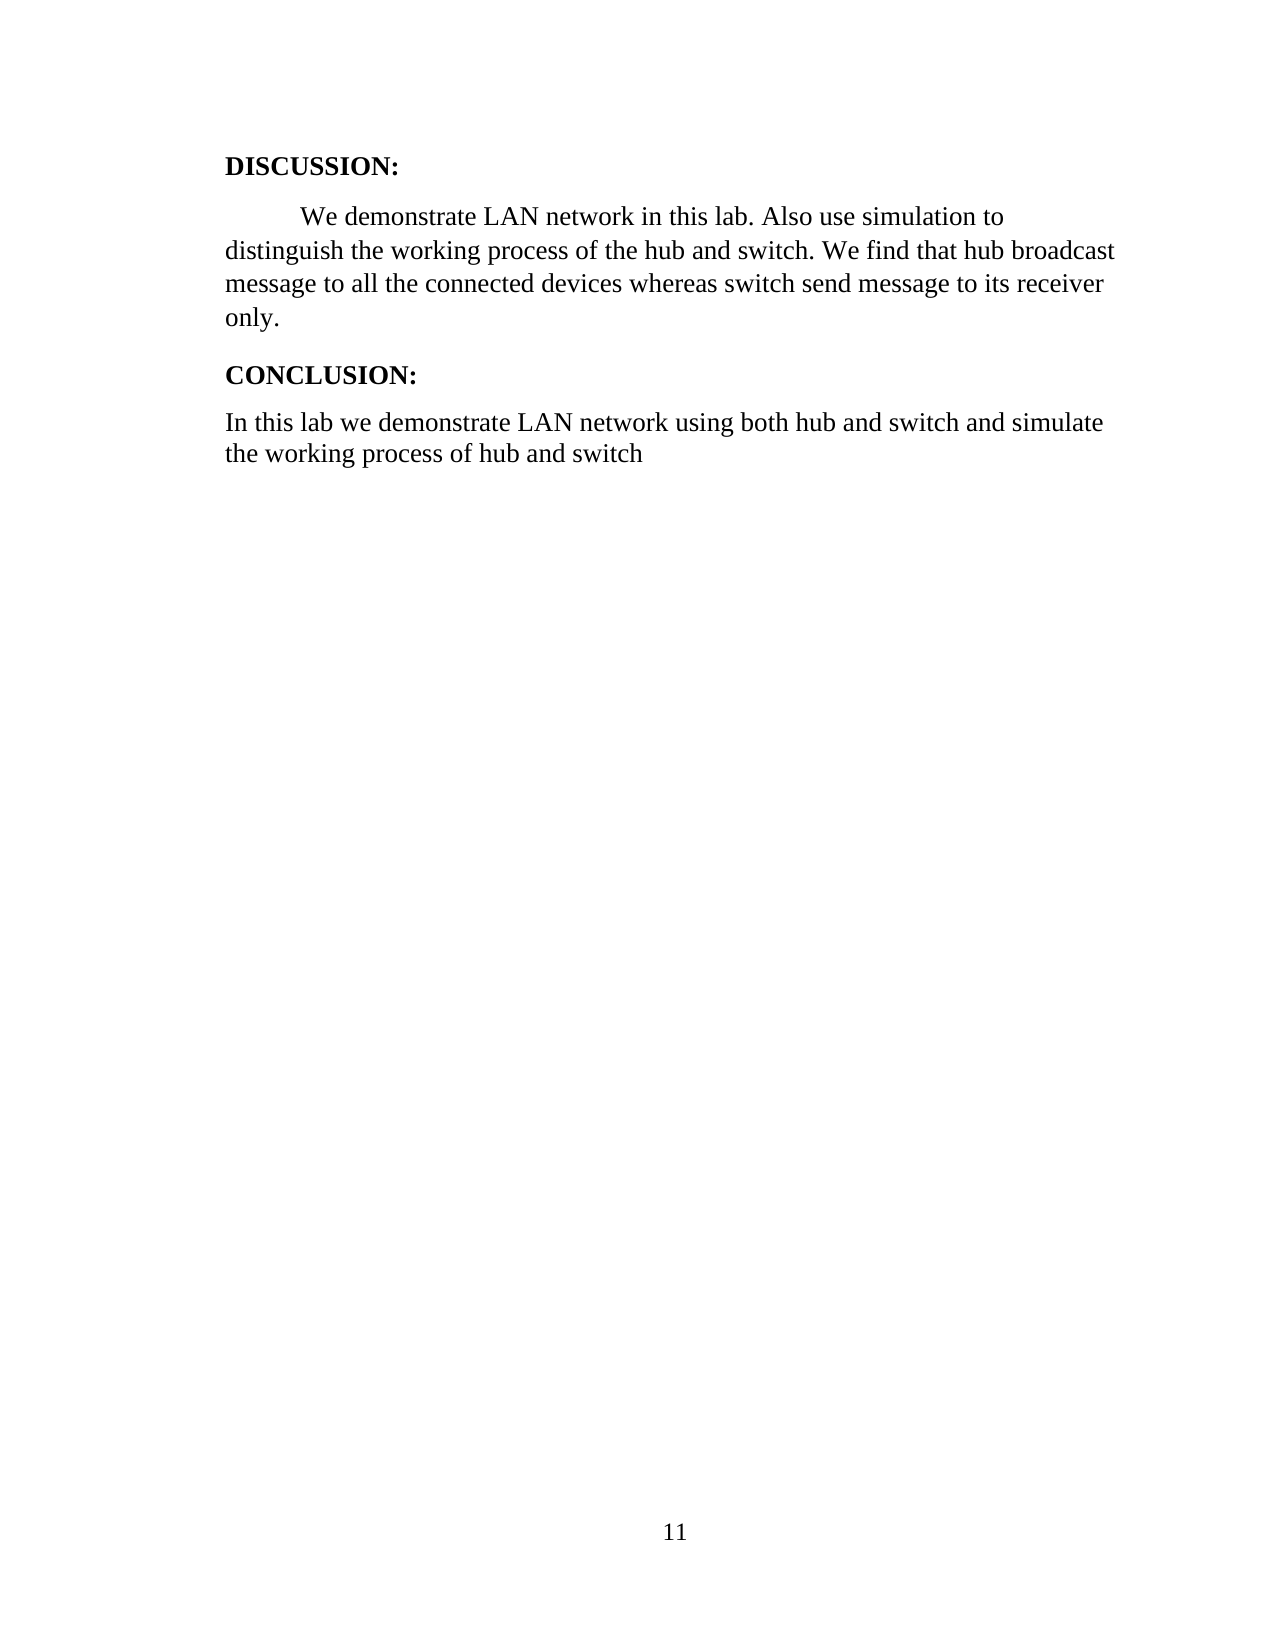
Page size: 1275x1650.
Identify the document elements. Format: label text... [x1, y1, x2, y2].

text CONCLUSION: [225, 359, 1125, 391]
text DISCUSSION: [225, 150, 1125, 181]
text In this lab we demonstrate LAN network using both hub and switch and simulate the working process of hub and switch [225, 406, 1125, 468]
text We demonstrate LAN network in this lab. Also use simulation to distinguish the working process of the hub and switch. We find that hub broadcast message to all the connected devices whereas switch send message to its receiver only. [225, 200, 1125, 332]
